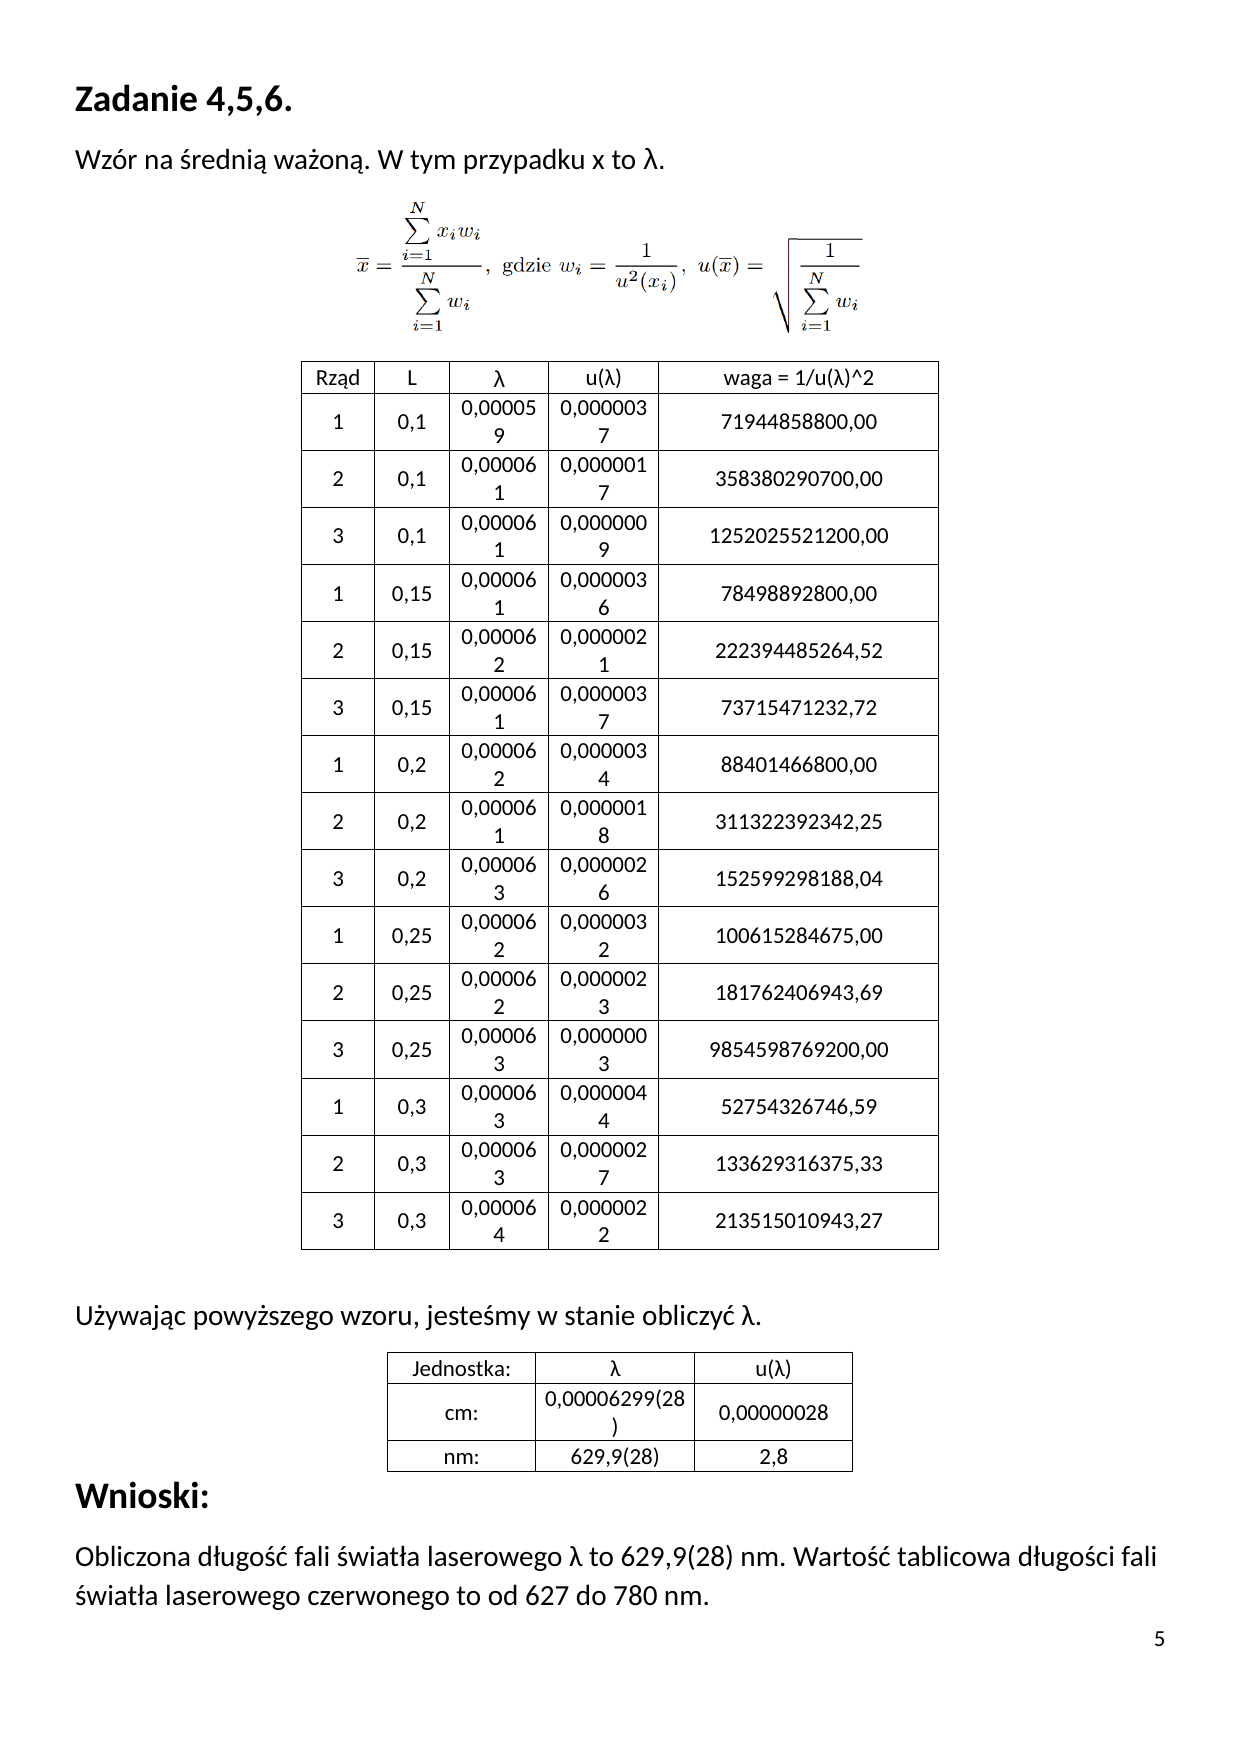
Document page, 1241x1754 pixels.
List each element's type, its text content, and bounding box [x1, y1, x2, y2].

table_cell 2 [302, 793, 374, 849]
table_cell 0,0000009 [549, 508, 658, 564]
table_cell 1 [302, 565, 374, 621]
table_cell 0,3 [375, 1136, 449, 1192]
table_cell 0,2 [375, 850, 449, 906]
table_header Jednostka: [388, 1353, 535, 1383]
table_header L [375, 362, 449, 392]
table_cell 0,15 [375, 622, 449, 678]
table_cell 88401466800,00 [659, 736, 938, 792]
table_cell 9854598769200,00 [659, 1021, 938, 1077]
table_cell 1 [302, 394, 374, 449]
text Wzór na średnią ważoną. W tym przypadku x to λ. [75, 141, 1165, 177]
table_cell 222394485264,52 [659, 622, 938, 678]
table_cell 1 [302, 1079, 374, 1134]
table_cell 0,0000026 [549, 850, 658, 906]
table_cell 3 [302, 1021, 374, 1077]
table_cell 0,000062 [450, 964, 548, 1020]
table_cell 0,2 [375, 736, 449, 792]
table_cell 0,0000037 [549, 394, 658, 449]
table_cell 0,1 [375, 508, 449, 564]
table_cell 0,1 [375, 451, 449, 507]
table_cell 0,25 [375, 964, 449, 1020]
table_cell 0,0000036 [549, 565, 658, 621]
table_cell 0,0000018 [549, 793, 658, 849]
table_cell 0,000061 [450, 565, 548, 621]
table_cell 0,000061 [450, 793, 548, 849]
table_cell 73715471232,72 [659, 679, 938, 735]
table_cell 0,00000028 [695, 1384, 852, 1440]
table_cell 0,0000017 [549, 451, 658, 507]
table_cell 0,000061 [450, 508, 548, 564]
table_cell 0,0000044 [549, 1079, 658, 1134]
table_cell 2 [302, 622, 374, 678]
table_header waga = 1/u(λ)^2 [659, 362, 938, 392]
table_cell 0,0000032 [549, 907, 658, 963]
table_cell 0,000063 [450, 1079, 548, 1134]
table_cell 71944858800,00 [659, 394, 938, 449]
table_cell 0,000062 [450, 736, 548, 792]
table_cell 100615284675,00 [659, 907, 938, 963]
table_cell 78498892800,00 [659, 565, 938, 621]
table_cell 52754326746,59 [659, 1079, 938, 1134]
table_cell 0,0000022 [549, 1193, 658, 1249]
table_cell 0,0000034 [549, 736, 658, 792]
table_cell 0,15 [375, 565, 449, 621]
text Wnioski: [75, 1472, 1165, 1518]
table_cell 152599298188,04 [659, 850, 938, 906]
table_cell 0,000059 [450, 394, 548, 449]
table_cell 0,000063 [450, 850, 548, 906]
picture [339, 196, 901, 343]
table_cell 0,3 [375, 1079, 449, 1134]
table_header u(λ) [549, 362, 658, 392]
table_cell 3 [302, 508, 374, 564]
text Obliczona długość fali światła laserowego λ to 629,9(28) nm. Wartość tablicowa długości fali światła laserowego czerwonego to od 627 do 780 nm. [75, 1538, 1165, 1612]
table_cell 1 [302, 907, 374, 963]
table_cell 311322392342,25 [659, 793, 938, 849]
table_cell 1252025521200,00 [659, 508, 938, 564]
table_cell 3 [302, 850, 374, 906]
table_cell 2 [302, 964, 374, 1020]
table_cell 0,0000037 [549, 679, 658, 735]
table_cell 0,15 [375, 679, 449, 735]
table_cell 2 [302, 1136, 374, 1192]
table_cell cm: [388, 1384, 535, 1440]
table_cell 1 [302, 736, 374, 792]
table_cell 0,000064 [450, 1193, 548, 1249]
table_cell 0,000061 [450, 451, 548, 507]
table_cell 2,8 [695, 1441, 852, 1471]
table_cell 0,0000023 [549, 964, 658, 1020]
table_header λ [450, 362, 548, 392]
table_cell 0,0000003 [549, 1021, 658, 1077]
table_cell 0,25 [375, 1021, 449, 1077]
table_cell 0,000063 [450, 1136, 548, 1192]
table_cell 0,0000027 [549, 1136, 658, 1192]
table_cell 0,000061 [450, 679, 548, 735]
table_cell nm: [388, 1441, 535, 1471]
table_cell 181762406943,69 [659, 964, 938, 1020]
table_cell 0,2 [375, 793, 449, 849]
table_cell 0,0000021 [549, 622, 658, 678]
table_cell 133629316375,33 [659, 1136, 938, 1192]
table_cell 0,25 [375, 907, 449, 963]
table_header λ [536, 1353, 694, 1383]
table_cell 0,000062 [450, 907, 548, 963]
table_header Rząd [302, 362, 374, 392]
table_cell 213515010943,27 [659, 1193, 938, 1249]
table_cell 0,00006299(28) [536, 1384, 694, 1440]
text Zadanie 4,5,6. [75, 75, 1165, 121]
text Używając powyższego wzoru, jesteśmy w stanie obliczyć λ. [75, 1297, 1165, 1332]
table_cell 3 [302, 679, 374, 735]
table_cell 0,3 [375, 1193, 449, 1249]
table_cell 629,9(28) [536, 1441, 694, 1471]
table_cell 358380290700,00 [659, 451, 938, 507]
table_cell 0,000063 [450, 1021, 548, 1077]
table_header u(λ) [695, 1353, 852, 1383]
table_cell 3 [302, 1193, 374, 1249]
table_cell 0,1 [375, 394, 449, 449]
table_cell 0,000062 [450, 622, 548, 678]
table_cell 2 [302, 451, 374, 507]
